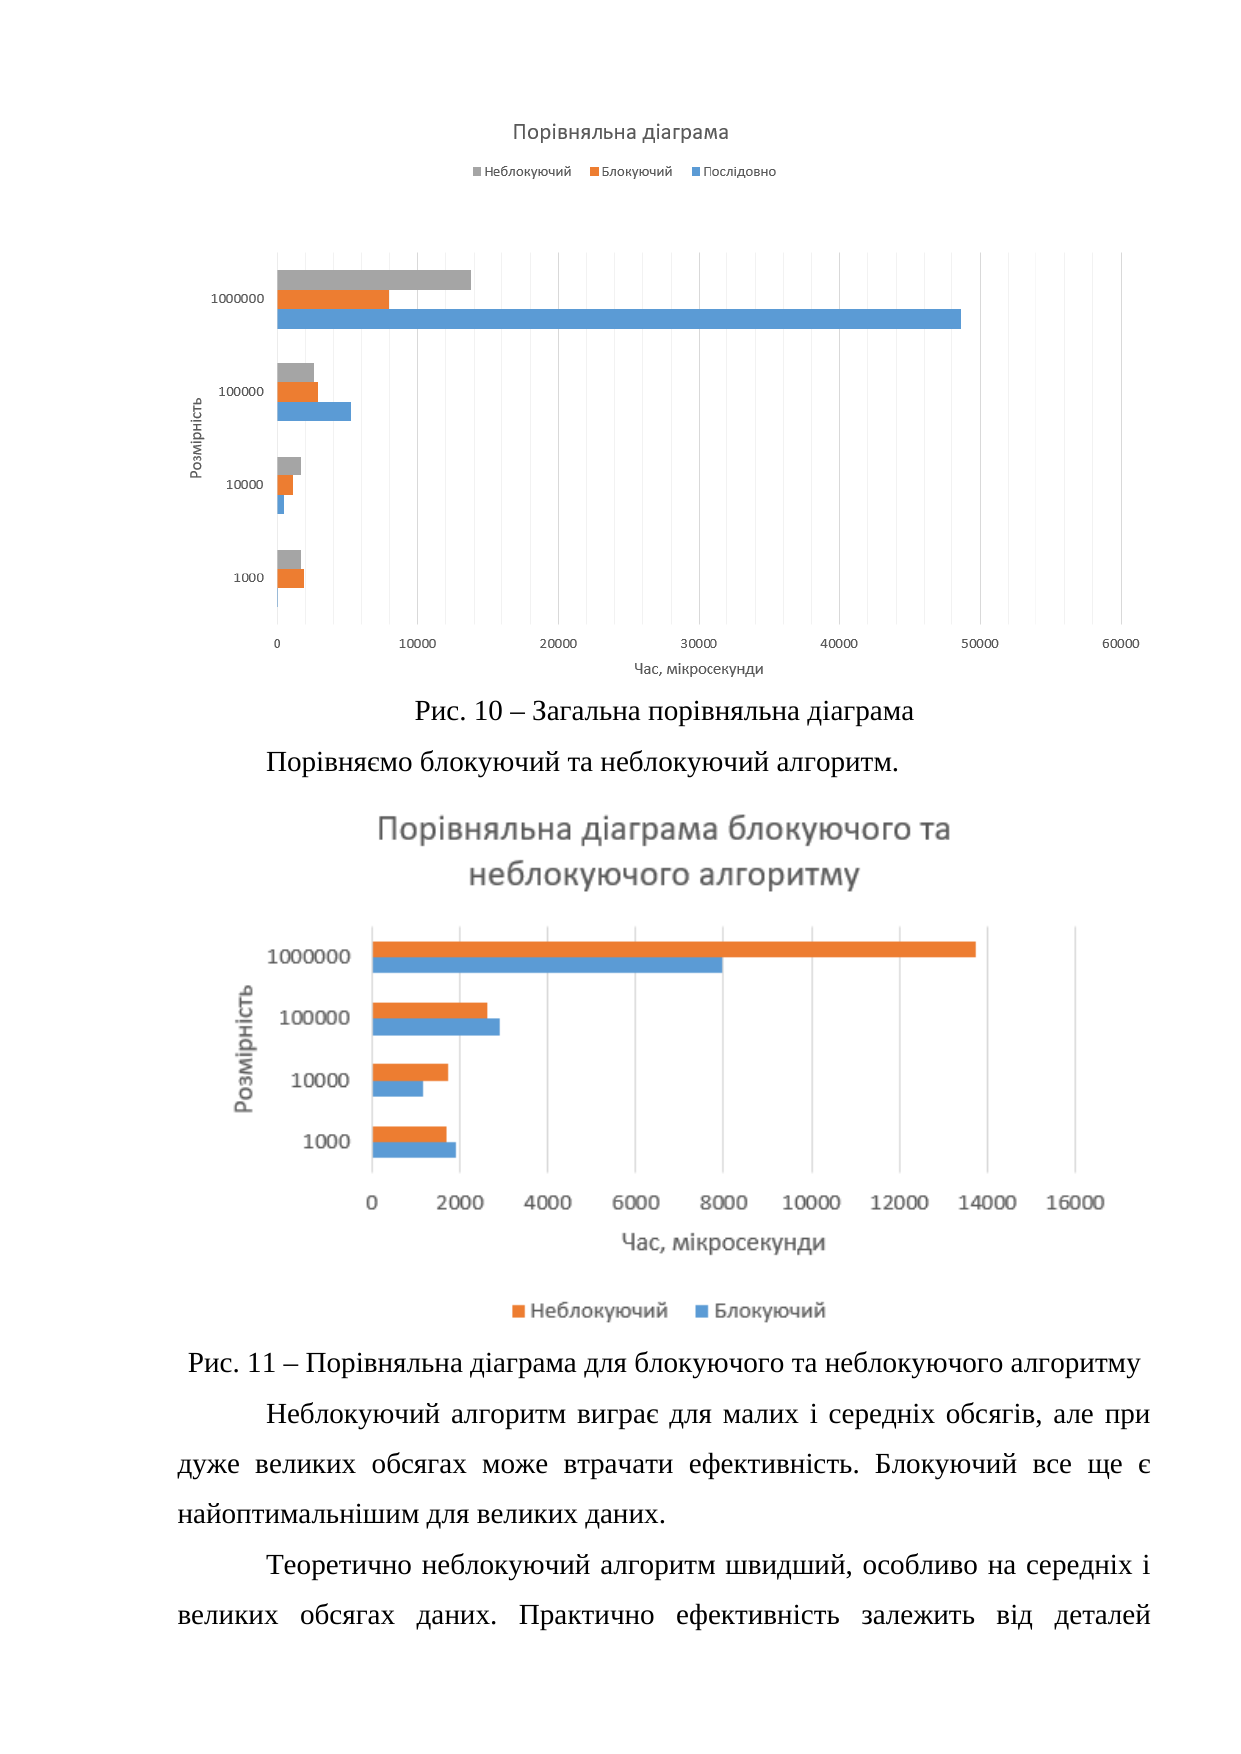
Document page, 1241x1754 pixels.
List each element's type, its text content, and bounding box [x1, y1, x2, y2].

text Рис. 10 – Загальна порівняльна діаграма [177, 693, 1152, 727]
picture [201, 793, 1128, 1332]
text Неблокуючий алгоритм виграє для малих і середніх обсягів, але при дуже великих обсягах може втрачати ефективність. Блокуючий все ще є найоптимальнішим для великих даних. [177, 1396, 1152, 1530]
picture [185, 118, 1144, 680]
text Рис. 11 – Порівняльна діаграма для блокуючого та неблокуючого алгоритму [177, 1346, 1152, 1379]
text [177, 1547, 1152, 1631]
text Порівняємо блокуючий та неблокуючий алгоритм. [177, 744, 1152, 777]
